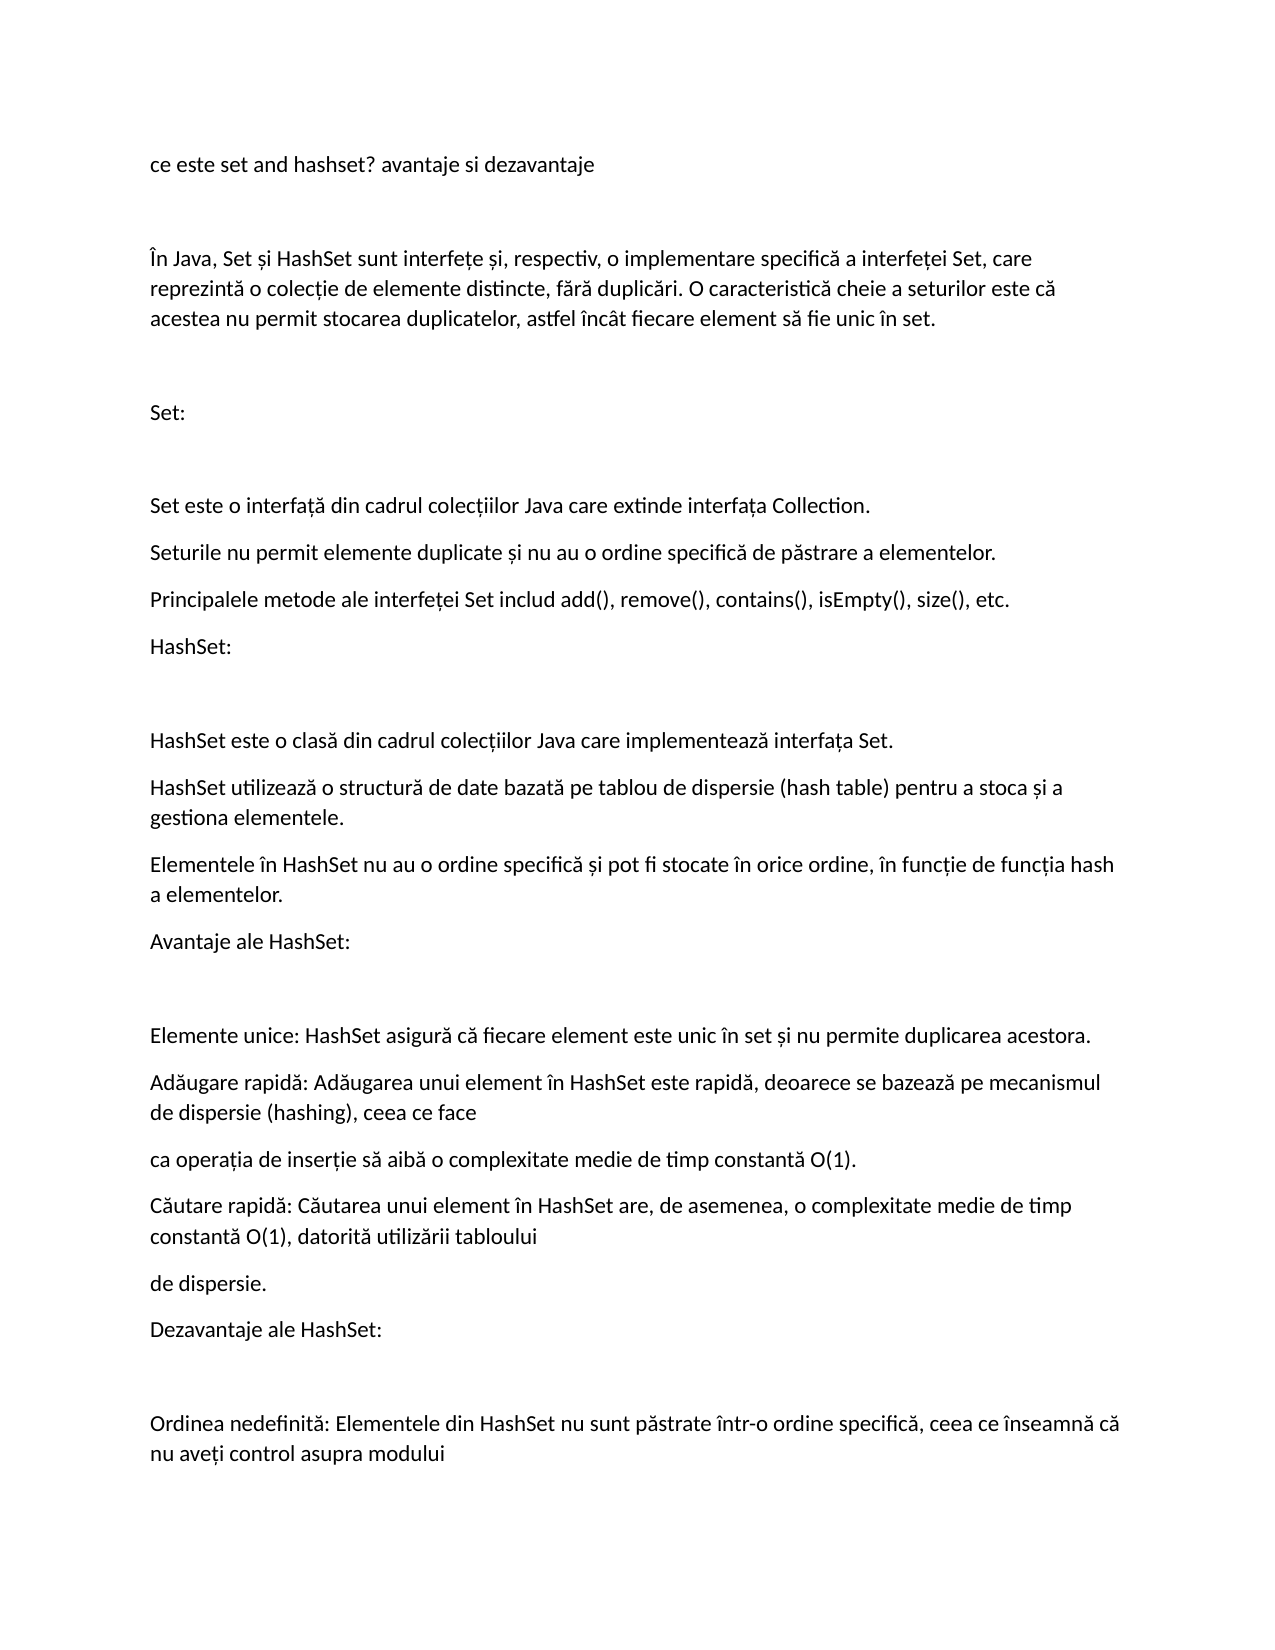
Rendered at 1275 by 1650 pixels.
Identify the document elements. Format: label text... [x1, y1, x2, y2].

text Principalele metode ale interfeței Set includ add(), remove(), contains(), isEmpty(), size(), etc. [150, 585, 1125, 613]
text Ordinea nedefinită: Elementele din HashSet nu sunt păstrate într-o ordine specifică, ceea ce înseamnă că nu aveți control asupra modului [150, 1409, 1125, 1468]
text ce este set and hashset? avantaje si dezavantaje [150, 150, 1125, 178]
text În Java, Set și HashSet sunt interfețe și, respectiv, o implementare specifică a interfeței Set, care reprezintă o colecție de elemente distincte, fără duplicări. O caracteristică cheie a seturilor este că acestea nu permit stocarea duplicatelor, astfel încât fiecare element să fie unic în set. [150, 244, 1125, 332]
text de dispersie. [150, 1269, 1125, 1297]
text Elementele în HashSet nu au o ordine specifică și pot fi stocate în orice ordine, în funcție de funcția hash a elementelor. [150, 850, 1125, 908]
text Elemente unice: HashSet asigură că fiecare element este unic în set și nu permite duplicarea acestora. [150, 1021, 1125, 1049]
text Set: [150, 398, 1125, 426]
text HashSet utilizează o structură de date bazată pe tablou de dispersie (hash table) pentru a stoca și a gestiona elementele. [150, 773, 1125, 831]
text Adăugare rapidă: Adăugarea unui element în HashSet este rapidă, deoarece se bazează pe mecanismul de dispersie (hashing), ceea ce face [150, 1068, 1125, 1126]
text HashSet este o clasă din cadrul colecțiilor Java care implementează interfața Set. [150, 726, 1125, 754]
text Căutare rapidă: Căutarea unui element în HashSet are, de asemenea, o complexitate medie de timp constantă O(1), datorită utilizării tabloului [150, 1192, 1125, 1250]
text HashSet: [150, 632, 1125, 660]
text Set este o interfață din cadrul colecțiilor Java care extinde interfața Collection. [150, 492, 1125, 520]
text Seturile nu permit elemente duplicate și nu au o ordine specifică de păstrare a elementelor. [150, 538, 1125, 567]
text Dezavantaje ale HashSet: [150, 1316, 1125, 1344]
text Avantaje ale HashSet: [150, 927, 1125, 955]
text ca operația de inserție să aibă o complexitate medie de timp constantă O(1). [150, 1145, 1125, 1173]
